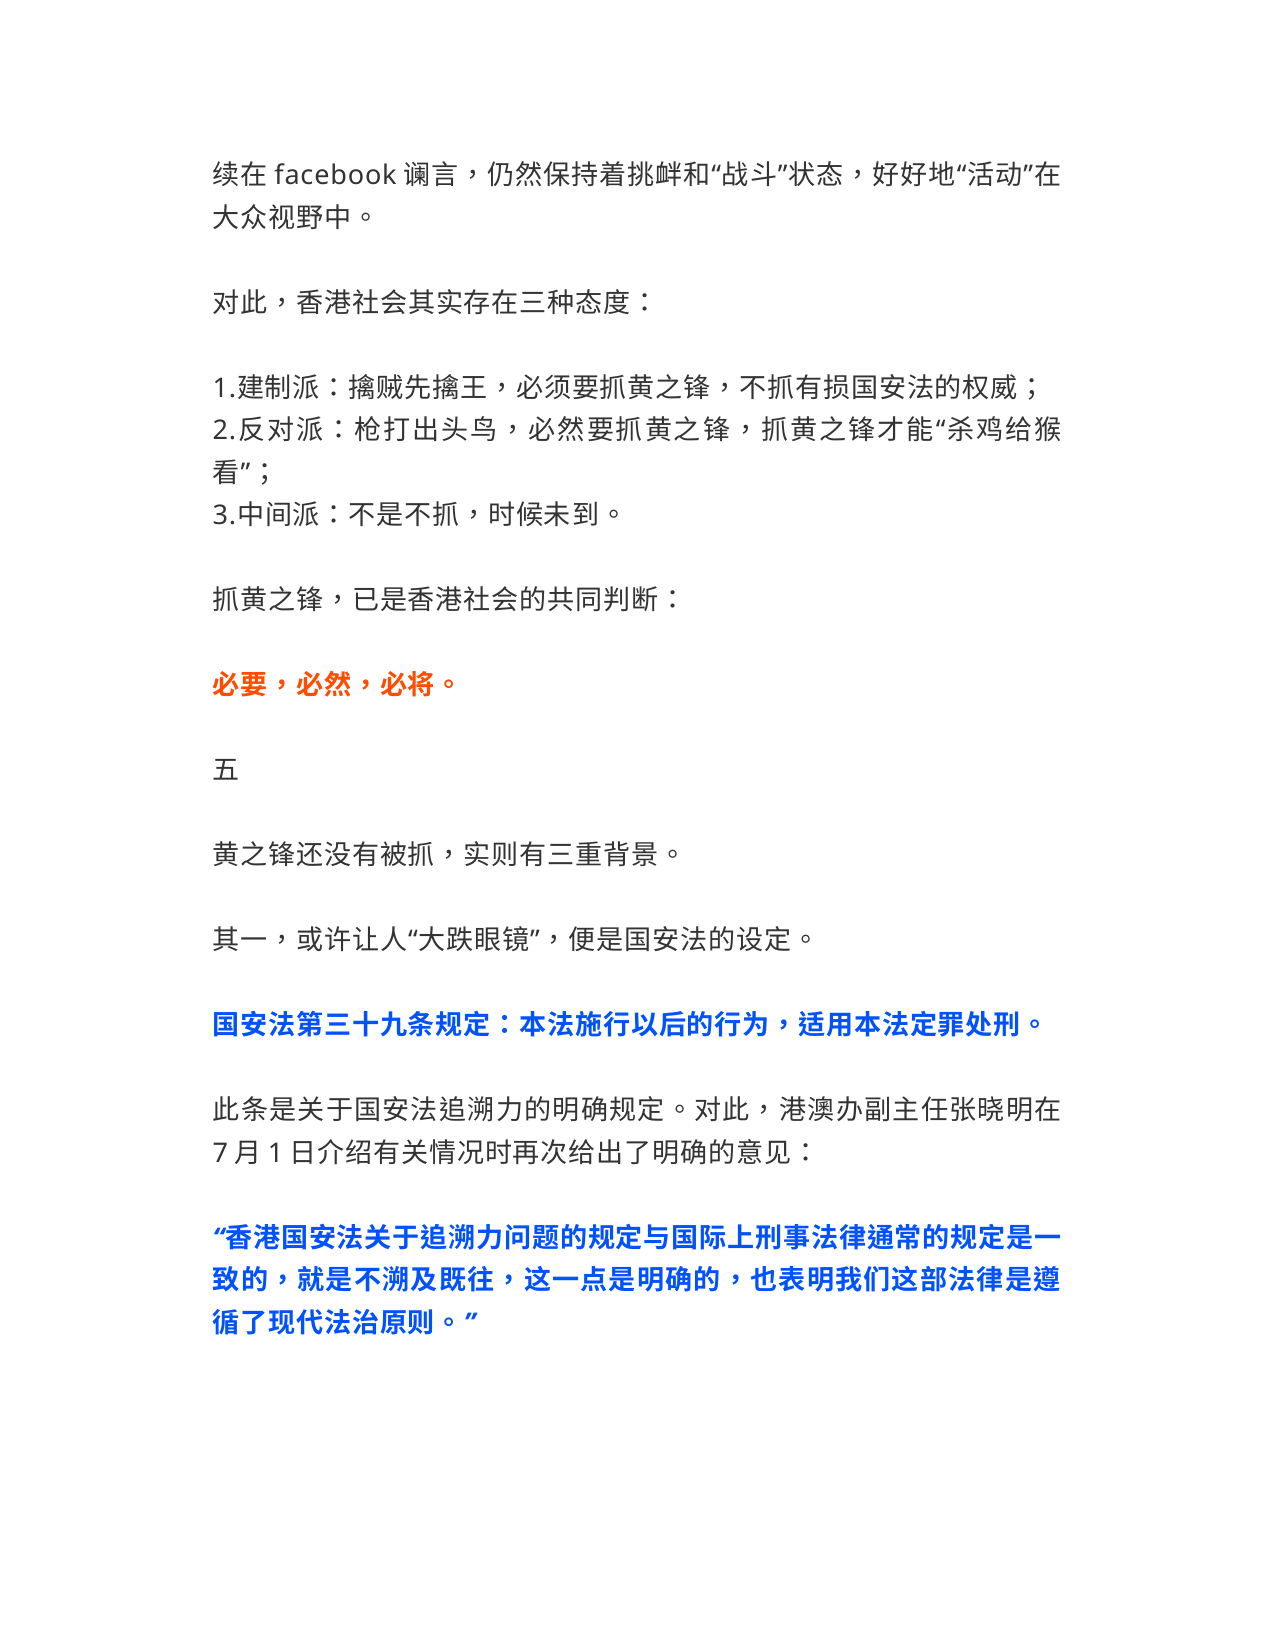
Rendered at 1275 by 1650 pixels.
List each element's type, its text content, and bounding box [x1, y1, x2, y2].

text 2.反对派：枪打出头鸟，必然要抓黄之锋，抓黄之锋才能“杀鸡给猴看”； [212, 405, 1062, 490]
text 此条是关于国安法追溯力的明确规定。对此，港澳办副主任张晓明在7月1日介绍有关情况时再次给出了明确的意见： [212, 1085, 1062, 1170]
text “香港国安法关于追溯力问题的规定与国际上刑事法律通常的规定是一致的，就是不溯及既往，这一点是明确的，也表明我们这部法律是遵循了现代法治原则。” [212, 1212, 1062, 1340]
text 黄之锋还没有被抓，实则有三重背景。 [212, 830, 1062, 872]
text 五 [212, 745, 1062, 787]
text 抓黄之锋，已是香港社会的共同判断： [212, 575, 1062, 617]
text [212, 150, 1062, 235]
text 国安法第三十九条规定：本法施行以后的行为，适用本法定罪处刑。 [212, 1000, 1062, 1042]
text 3.中间派：不是不抓，时候未到。 [212, 490, 1062, 532]
text 必要，必然，必将。 [212, 617, 1062, 702]
text 对此，香港社会其实存在三种态度： [212, 277, 1062, 320]
text 其一，或许让人“大跌眼镜”，便是国安法的设定。 [212, 915, 1062, 957]
text 1.建制派：擒贼先擒王，必须要抓黄之锋，不抓有损国安法的权威； [212, 362, 1062, 405]
